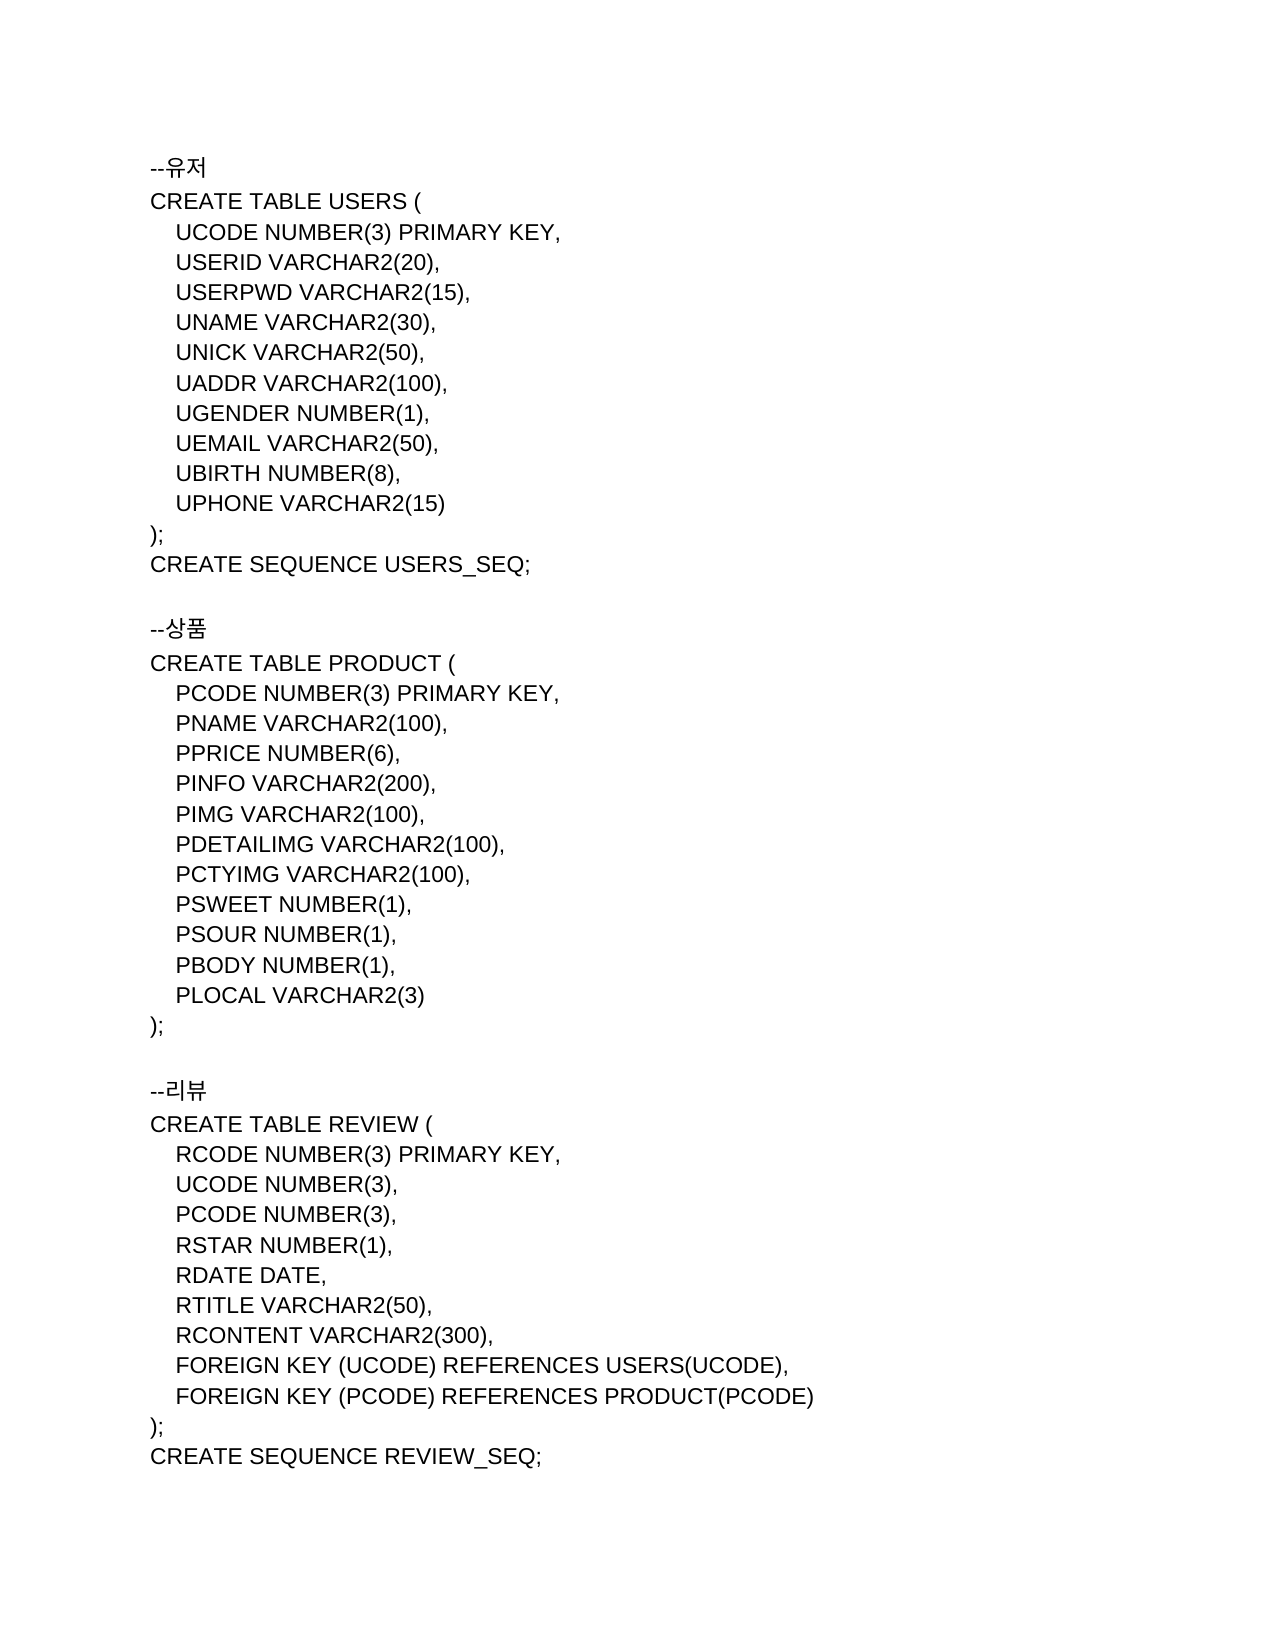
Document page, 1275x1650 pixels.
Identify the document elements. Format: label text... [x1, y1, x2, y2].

text UGENDER NUMBER(1), [150, 400, 1125, 426]
text UPHONE VARCHAR2(15) [150, 490, 1125, 517]
text USERID VARCHAR2(20), [150, 249, 1125, 275]
text PPRICE NUMBER(6), [150, 740, 1125, 767]
text PNAME VARCHAR2(100), [150, 710, 1125, 736]
text PCODE NUMBER(3) PRIMARY KEY, [150, 680, 1125, 706]
text CREATE TABLE USERS ( [150, 188, 1125, 215]
text ); [150, 1413, 1125, 1439]
text UBIRTH NUMBER(8), [150, 460, 1125, 487]
text CREATE TABLE PRODUCT ( [150, 649, 1125, 676]
text PBODY NUMBER(1), [150, 952, 1125, 978]
text CREATE SEQUENCE REVIEW_SEQ; [150, 1443, 1125, 1469]
text PSOUR NUMBER(1), [150, 921, 1125, 948]
text --유저 [150, 150, 1125, 183]
text FOREIGN KEY (PCODE) REFERENCES PRODUCT(PCODE) [150, 1383, 1125, 1409]
text PIMG VARCHAR2(100), [150, 801, 1125, 827]
text PCODE NUMBER(3), [150, 1201, 1125, 1228]
text CREATE TABLE REVIEW ( [150, 1111, 1125, 1137]
text RCODE NUMBER(3) PRIMARY KEY, [150, 1141, 1125, 1167]
text RTITLE VARCHAR2(50), [150, 1292, 1125, 1318]
text RCONTENT VARCHAR2(300), [150, 1322, 1125, 1349]
text RSTAR NUMBER(1), [150, 1232, 1125, 1258]
text --리뷰 [150, 1072, 1125, 1106]
text PDETAILIMG VARCHAR2(100), [150, 831, 1125, 857]
text CREATE SEQUENCE USERS_SEQ; [150, 551, 1125, 577]
text UADDR VARCHAR2(100), [150, 369, 1125, 396]
text UEMAIL VARCHAR2(50), [150, 430, 1125, 456]
text ); [150, 521, 1125, 547]
text PLOCAL VARCHAR2(3) [150, 982, 1125, 1008]
text UNAME VARCHAR2(30), [150, 309, 1125, 336]
text ); [150, 1012, 1125, 1038]
text PSWEET NUMBER(1), [150, 891, 1125, 918]
text UCODE NUMBER(3) PRIMARY KEY, [150, 218, 1125, 245]
text UCODE NUMBER(3), [150, 1171, 1125, 1198]
text PCTYIMG VARCHAR2(100), [150, 861, 1125, 887]
text RDATE DATE, [150, 1262, 1125, 1288]
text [150, 1352, 1125, 1379]
text UNICK VARCHAR2(50), [150, 339, 1125, 366]
text --상품 [150, 611, 1125, 644]
text PINFO VARCHAR2(200), [150, 770, 1125, 797]
text USERPWD VARCHAR2(15), [150, 279, 1125, 305]
